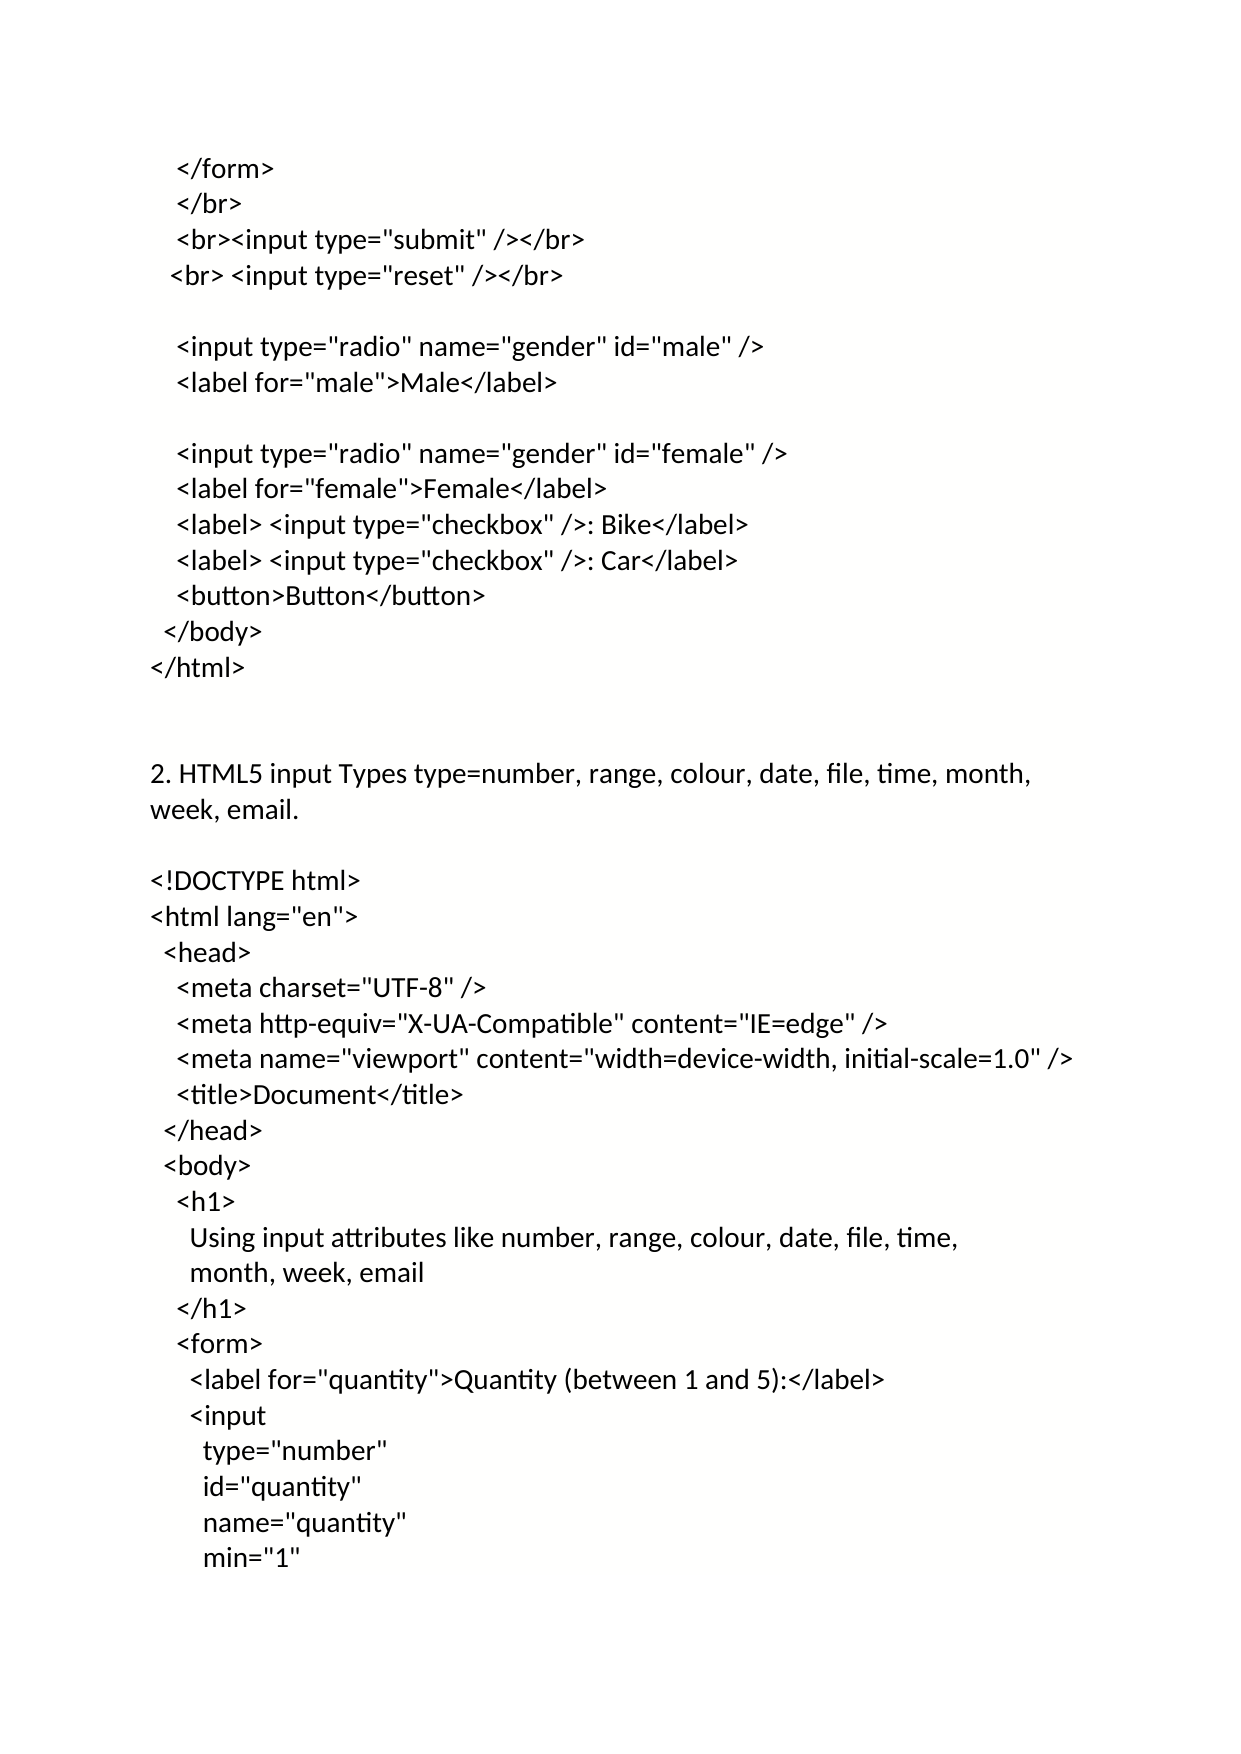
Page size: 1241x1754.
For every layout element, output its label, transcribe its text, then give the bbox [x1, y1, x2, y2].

text </br> [150, 186, 1090, 221]
text <!DOCTYPE html> [150, 862, 1090, 898]
text Using input attributes like number, range, colour, date, file, time, [150, 1219, 1090, 1254]
text <br> <input type="reset" /></br> [150, 257, 1090, 292]
text 2. HTML5 input Types type=number, range, colour, date, file, time, month, week, email. [150, 756, 1090, 827]
text <label for="male">Male</label> [150, 364, 1090, 399]
text <label for="female">Female</label> [150, 471, 1090, 506]
text <input [150, 1397, 1090, 1432]
text <button>Button</button> [150, 577, 1090, 613]
text <input type="radio" name="gender" id="male" /> [150, 328, 1090, 364]
text <meta http-equiv="X-UA-Compatible" content="IE=edge" /> [150, 1005, 1090, 1041]
text </head> [150, 1112, 1090, 1147]
text type="number" [150, 1432, 1090, 1468]
text <meta charset="UTF-8" /> [150, 969, 1090, 1005]
text <br><input type="submit" /></br> [150, 221, 1090, 257]
text </body> [150, 613, 1090, 649]
text <form> [150, 1326, 1090, 1361]
text min="1" [150, 1539, 1090, 1575]
text month, week, email [150, 1254, 1090, 1290]
text <html lang="en"> [150, 898, 1090, 934]
text <meta name="viewport" content="width=device-width, initial-scale=1.0" /> [150, 1041, 1090, 1076]
text </form> [150, 150, 1090, 186]
text <body> [150, 1147, 1090, 1183]
text <label> <input type="checkbox" />: Car</label> [150, 542, 1090, 577]
text id="quantity" [150, 1468, 1090, 1504]
text <label> <input type="checkbox" />: Bike</label> [150, 506, 1090, 542]
text <input type="radio" name="gender" id="female" /> [150, 435, 1090, 471]
text <h1> [150, 1183, 1090, 1219]
text <label for="quantity">Quantity (between 1 and 5):</label> [150, 1361, 1090, 1397]
text name="quantity" [150, 1504, 1090, 1539]
text </html> [150, 649, 1090, 684]
text </h1> [150, 1290, 1090, 1326]
text <head> [150, 934, 1090, 969]
text <title>Document</title> [150, 1076, 1090, 1112]
